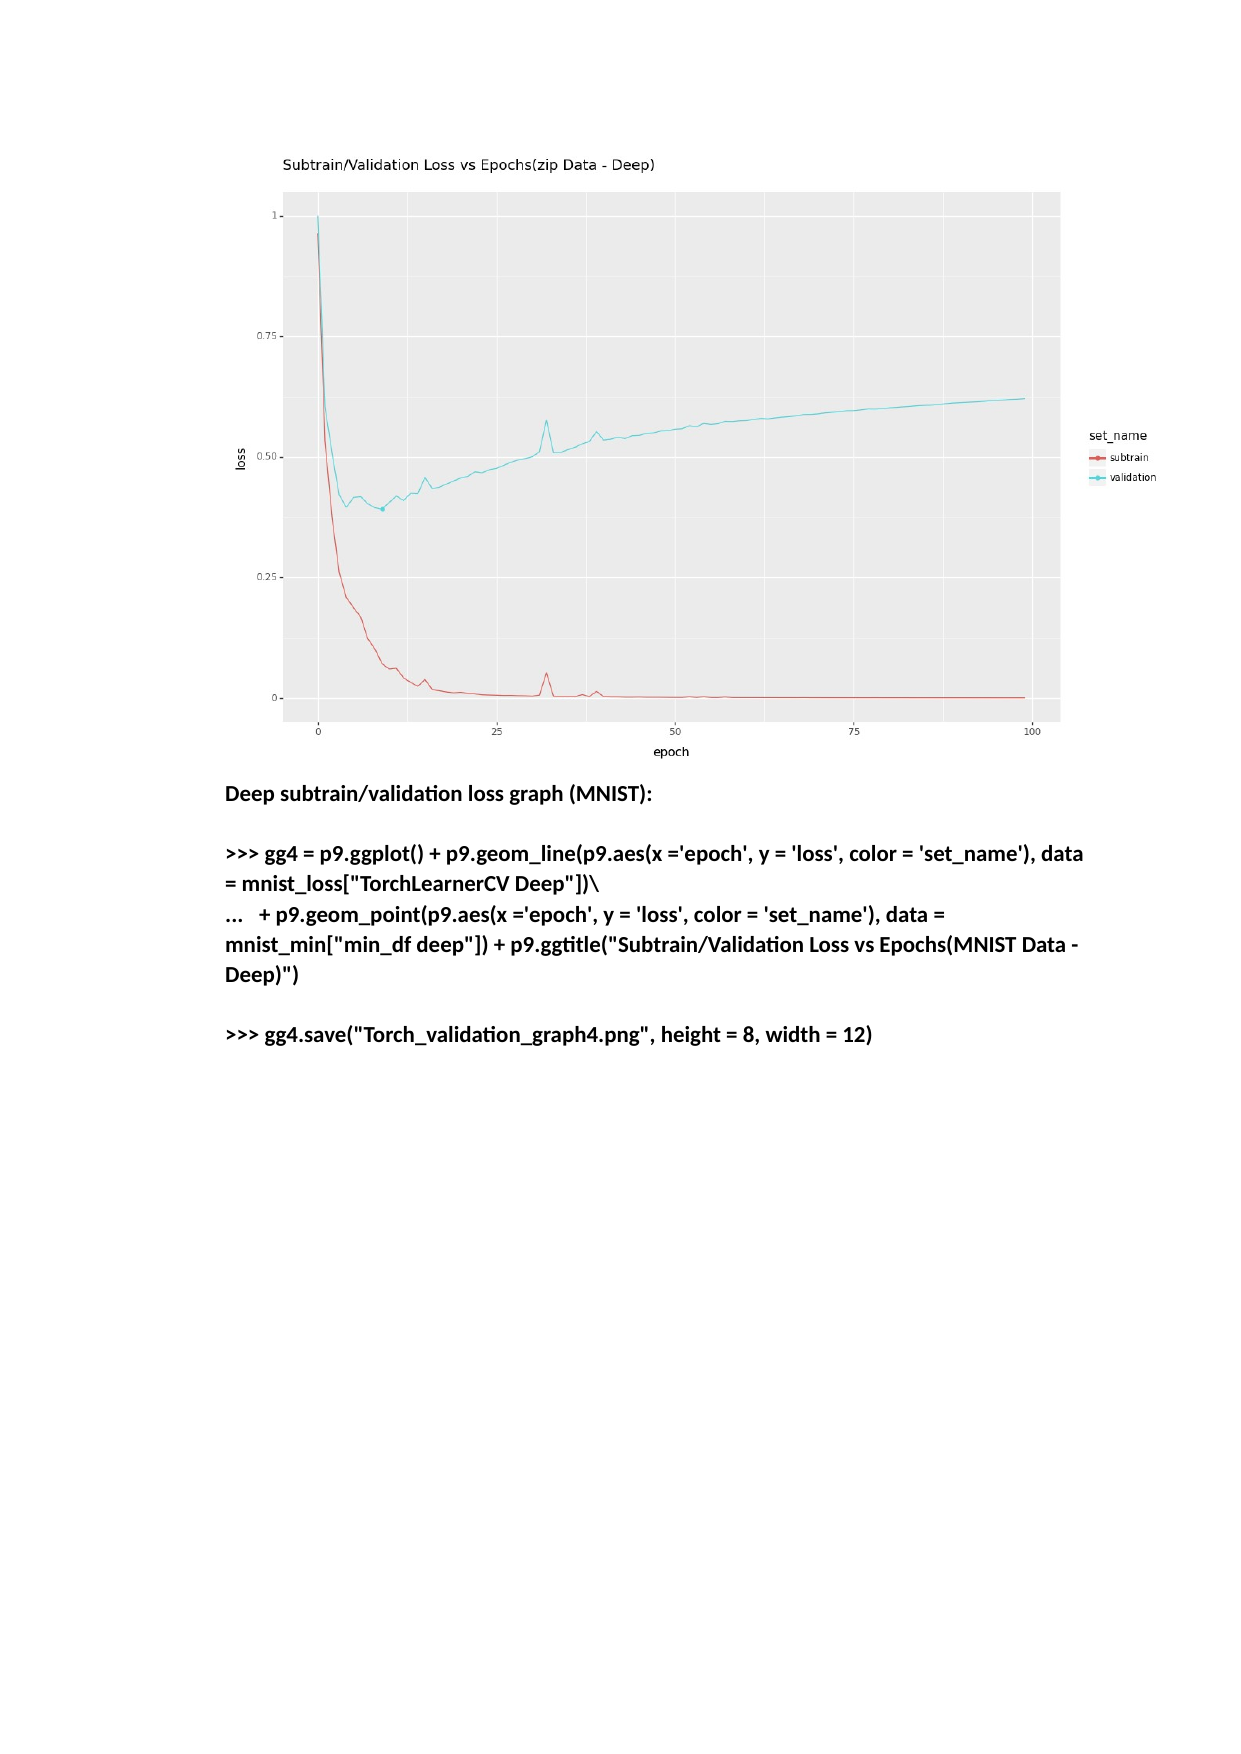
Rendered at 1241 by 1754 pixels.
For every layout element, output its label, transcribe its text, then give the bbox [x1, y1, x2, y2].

list ... + p9.geom_point(p9.aes(x ='epoch', y = 'loss', color = 'set_name'), data = mnist_min["min_df deep"]) + p9.ggtitle("Subtrain/Validation Loss vs Epochs(MNIST Data - Deep)") [225, 900, 1090, 988]
picture [225, 150, 1166, 777]
list >>> gg4.save("Torch_validation_graph4.png", height = 8, width = 12) [225, 1021, 1090, 1049]
list >>> gg4 = p9.ggplot() + p9.geom_line(p9.aes(x ='epoch', y = 'loss', color = 'set_name'), data = mnist_loss["TorchLearnerCV Deep"])\ [225, 839, 1090, 898]
list Deep subtrain/validation loss graph (MNIST): [225, 779, 1090, 807]
